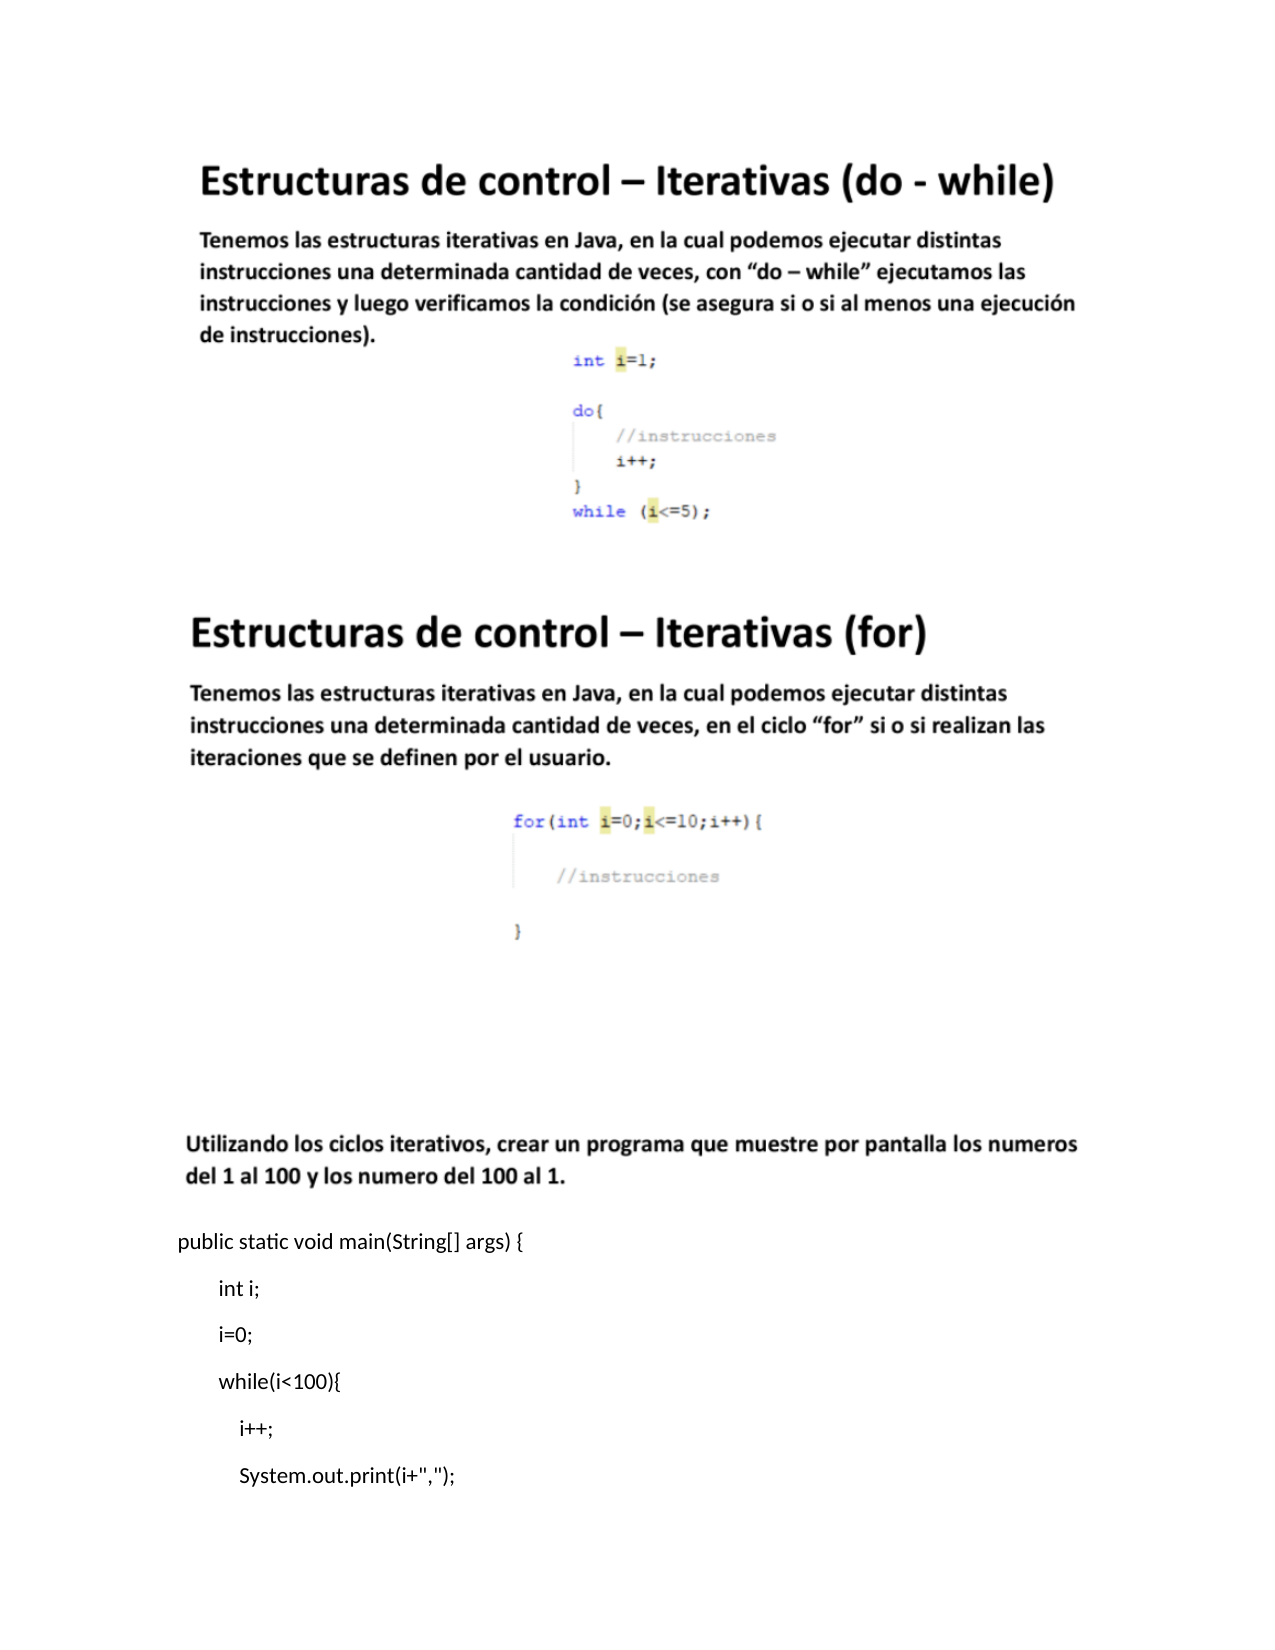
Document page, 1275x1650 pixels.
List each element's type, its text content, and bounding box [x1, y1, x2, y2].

text i=0; [177, 1321, 1098, 1348]
text System.out.print(i+","); [177, 1461, 1098, 1489]
text int i; [177, 1274, 1098, 1302]
picture [177, 147, 1098, 532]
text while(i<100){ [177, 1367, 1098, 1395]
picture [177, 597, 1098, 961]
text i++; [177, 1414, 1098, 1442]
picture [177, 1119, 1098, 1208]
text public static void main(String[] args) { [177, 1227, 1098, 1255]
